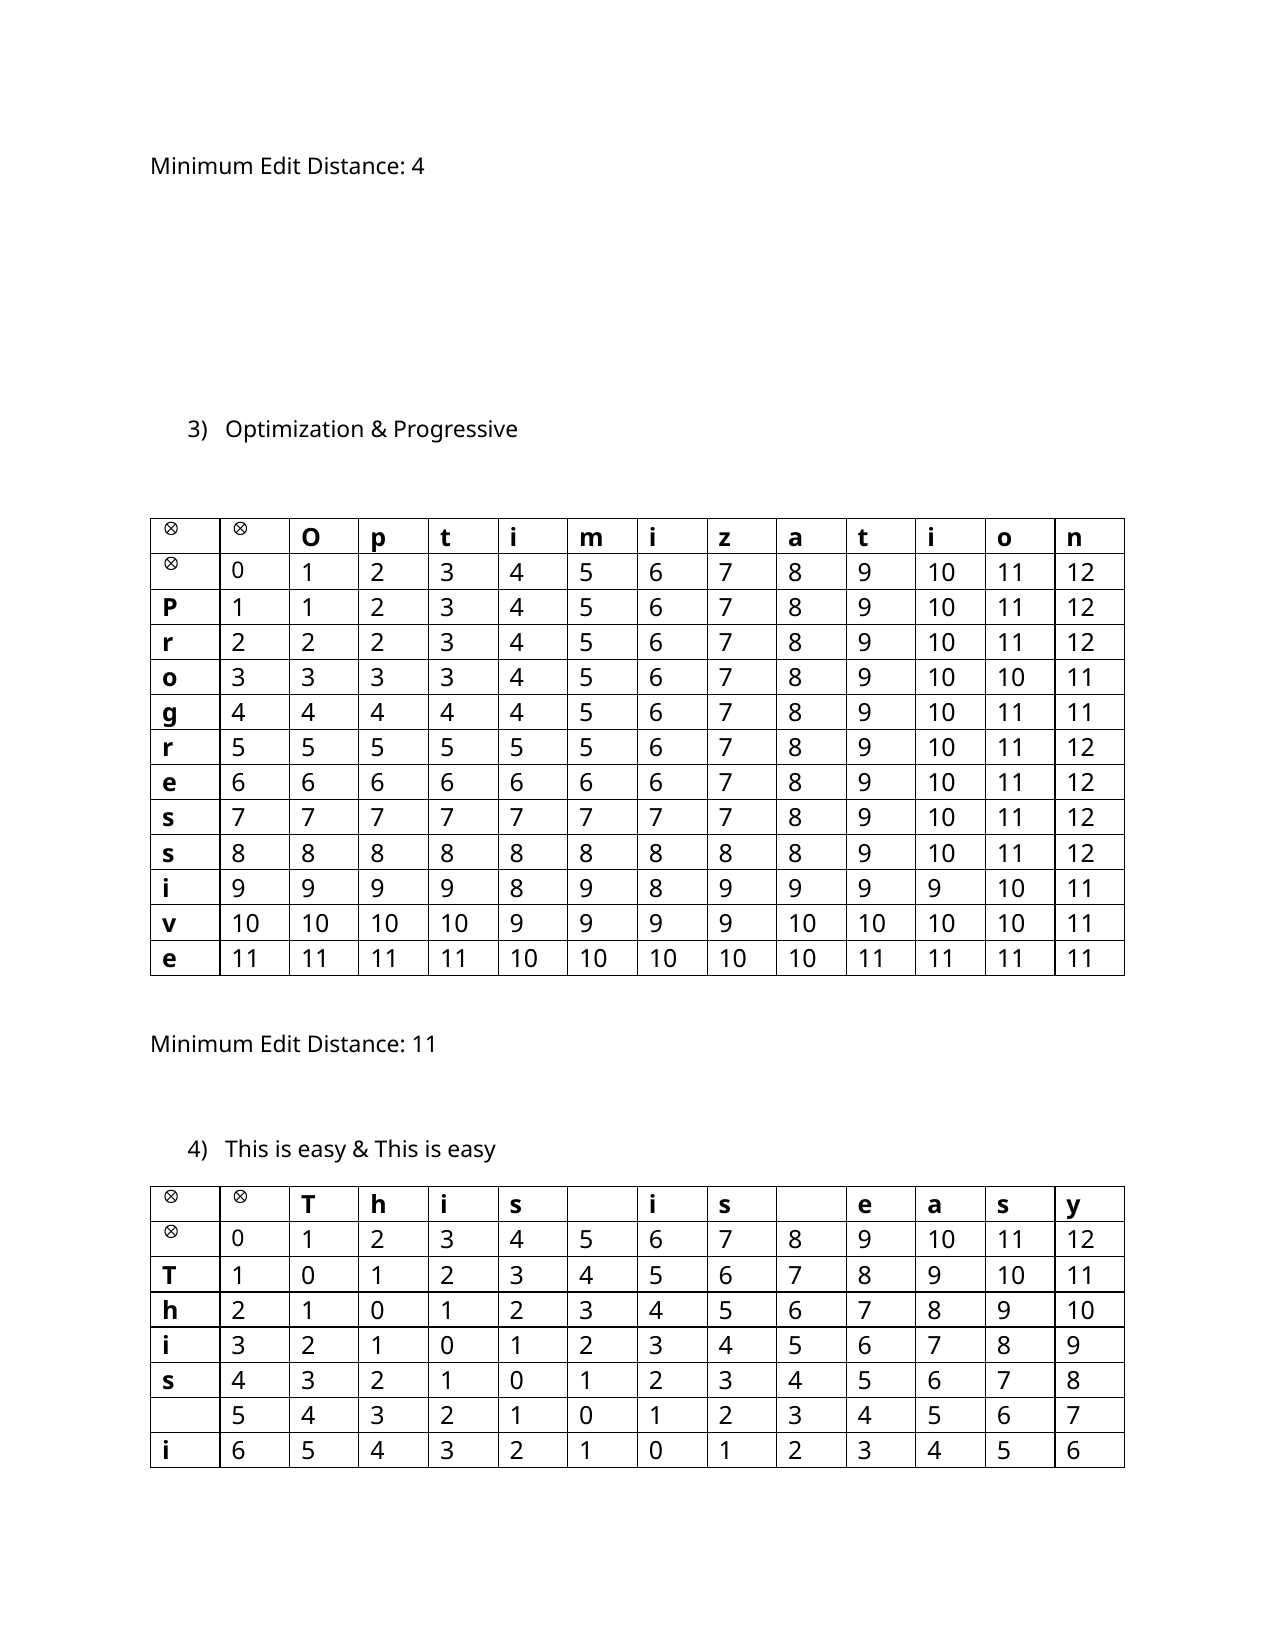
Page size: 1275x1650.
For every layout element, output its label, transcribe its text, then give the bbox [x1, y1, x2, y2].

table_cell 9 [499, 905, 567, 939]
table_header i [429, 1187, 498, 1221]
table_cell 6 [638, 590, 707, 623]
table_cell 12 [1056, 835, 1124, 869]
table_cell 8 [777, 730, 846, 764]
table_cell 9 [847, 590, 915, 623]
table_header m [568, 519, 637, 553]
table_cell 7 [1056, 1398, 1124, 1432]
table_cell e [151, 941, 219, 974]
table_cell 8 [777, 800, 846, 834]
table_cell 0 [221, 1222, 289, 1256]
table_cell r [151, 730, 219, 764]
table_cell 9 [638, 905, 707, 939]
table_cell 2 [568, 1328, 637, 1362]
table_cell 2 [290, 625, 358, 659]
table_cell h [151, 1293, 219, 1326]
table_header p [359, 519, 428, 553]
table_cell 8 [708, 835, 776, 869]
table_cell 4 [221, 695, 289, 729]
table_cell 6 [638, 765, 707, 799]
table_cell 12 [1056, 554, 1124, 588]
table_cell 3 [429, 1433, 498, 1467]
table_cell 10 [777, 905, 846, 939]
table_cell 5 [499, 730, 567, 764]
table_cell 11 [986, 590, 1054, 623]
table_cell 9 [847, 554, 915, 588]
table_header [777, 1187, 846, 1221]
table_cell 2 [499, 1293, 567, 1326]
table_cell 3 [221, 660, 289, 694]
table_cell 3 [290, 660, 358, 694]
table_cell 3 [359, 1398, 428, 1432]
table_header t [847, 519, 915, 553]
table_cell 7 [777, 1257, 846, 1291]
table_cell 5 [290, 1433, 358, 1467]
table_cell T [151, 1257, 219, 1291]
list Optimization & Progressive [187, 413, 1125, 444]
table_cell 7 [221, 800, 289, 834]
text Minimum Edit Distance: 4 [150, 150, 1125, 181]
table_cell 8 [777, 695, 846, 729]
table_cell 6 [359, 765, 428, 799]
table_cell 12 [1056, 1222, 1124, 1256]
table_cell 7 [499, 800, 567, 834]
table_cell 4 [290, 695, 358, 729]
table_cell 8 [290, 835, 358, 869]
table_cell 6 [429, 765, 498, 799]
table_cell 8 [777, 554, 846, 588]
table_cell 2 [359, 1222, 428, 1256]
table_header s [499, 1187, 567, 1221]
table_cell 11 [429, 941, 498, 974]
table_cell 8 [429, 835, 498, 869]
table_cell 5 [359, 730, 428, 764]
table_cell 1 [638, 1398, 707, 1432]
table_cell 6 [777, 1293, 846, 1326]
table_cell 10 [986, 1257, 1054, 1291]
table_cell 9 [847, 870, 915, 904]
table_cell 11 [986, 800, 1054, 834]
table_cell 9 [359, 870, 428, 904]
table_cell 10 [568, 941, 637, 974]
table_cell 11 [916, 941, 985, 974]
table_header [221, 519, 289, 553]
table_cell i [151, 1328, 219, 1362]
table_cell 5 [568, 554, 637, 588]
table_cell 11 [986, 730, 1054, 764]
table_cell 5 [568, 660, 637, 694]
table_cell 5 [221, 1398, 289, 1432]
table_cell 9 [568, 870, 637, 904]
table_cell 4 [499, 554, 567, 588]
table_cell 6 [638, 730, 707, 764]
table_cell 0 [499, 1363, 567, 1397]
table_cell 9 [777, 870, 846, 904]
table_cell 8 [916, 1293, 985, 1326]
table_cell 1 [429, 1363, 498, 1397]
table_cell 5 [568, 590, 637, 623]
table_cell 9 [847, 800, 915, 834]
table_header s [708, 1187, 776, 1221]
table_header [221, 1187, 289, 1221]
table_cell [151, 1398, 219, 1432]
table_cell 6 [916, 1363, 985, 1397]
table_cell 10 [777, 941, 846, 974]
table_cell 3 [429, 1222, 498, 1256]
table_cell 7 [986, 1363, 1054, 1397]
table_cell 7 [290, 800, 358, 834]
table_cell 4 [777, 1363, 846, 1397]
table_cell 11 [1056, 870, 1124, 904]
table_cell s [151, 800, 219, 834]
table_cell 7 [708, 800, 776, 834]
table_cell 11 [290, 941, 358, 974]
table_cell 4 [429, 695, 498, 729]
table_cell 6 [708, 1257, 776, 1291]
table_cell i [151, 1433, 219, 1467]
table_cell 6 [499, 765, 567, 799]
table_cell v [151, 905, 219, 939]
table_cell 3 [708, 1363, 776, 1397]
table_cell 10 [429, 905, 498, 939]
table_cell 7 [708, 730, 776, 764]
table_cell 9 [916, 1257, 985, 1291]
table_cell 0 [221, 554, 289, 588]
table_cell 4 [499, 590, 567, 623]
table_cell 6 [1056, 1433, 1124, 1467]
table_cell 1 [359, 1257, 428, 1291]
table_cell 4 [359, 1433, 428, 1467]
table_cell 1 [359, 1328, 428, 1362]
table_cell 11 [986, 1222, 1054, 1256]
table_cell 4 [290, 1398, 358, 1432]
table_cell 4 [916, 1433, 985, 1467]
table_cell 8 [221, 835, 289, 869]
table_cell 2 [221, 1293, 289, 1326]
table_cell 0 [359, 1293, 428, 1326]
table_cell 7 [708, 660, 776, 694]
table_cell 1 [221, 590, 289, 623]
table_header s [986, 1187, 1054, 1221]
table_cell 10 [916, 905, 985, 939]
table_cell 9 [847, 660, 915, 694]
table_cell 10 [916, 765, 985, 799]
table_cell 10 [986, 660, 1054, 694]
table_cell 9 [847, 835, 915, 869]
table_cell 7 [429, 800, 498, 834]
table_header a [777, 519, 846, 553]
table_cell s [151, 835, 219, 869]
table_cell 7 [847, 1293, 915, 1326]
table_cell 3 [359, 660, 428, 694]
table_cell 3 [499, 1257, 567, 1291]
table_cell 4 [499, 695, 567, 729]
table_header [151, 519, 219, 553]
table_cell 6 [638, 695, 707, 729]
table_cell 10 [499, 941, 567, 974]
table_cell 11 [1056, 695, 1124, 729]
table_header o [986, 519, 1054, 553]
table_cell 8 [777, 765, 846, 799]
table_cell 10 [916, 695, 985, 729]
table_cell 3 [777, 1398, 846, 1432]
table_cell 12 [1056, 765, 1124, 799]
table_cell 6 [638, 1222, 707, 1256]
table_cell 5 [568, 1222, 637, 1256]
table_cell 12 [1056, 800, 1124, 834]
table_cell 7 [568, 800, 637, 834]
table_cell 2 [429, 1257, 498, 1291]
table_cell 0 [290, 1257, 358, 1291]
table_cell 10 [916, 1222, 985, 1256]
table_cell 11 [1056, 1257, 1124, 1291]
table_cell 10 [916, 625, 985, 659]
table_cell 10 [638, 941, 707, 974]
table_cell 7 [708, 590, 776, 623]
table_cell 11 [847, 941, 915, 974]
table_cell 9 [847, 1222, 915, 1256]
table_cell 11 [1056, 660, 1124, 694]
table_cell 9 [708, 905, 776, 939]
table_cell 3 [638, 1328, 707, 1362]
table_cell 5 [568, 625, 637, 659]
table_cell 8 [777, 590, 846, 623]
table_cell 11 [986, 625, 1054, 659]
table_cell 2 [359, 1363, 428, 1397]
table_cell 11 [1056, 905, 1124, 939]
table_cell 9 [1056, 1328, 1124, 1362]
table_header t [429, 519, 498, 553]
table_cell 2 [429, 1398, 498, 1432]
table_header i [499, 519, 567, 553]
table_cell 8 [499, 870, 567, 904]
table_cell 5 [708, 1293, 776, 1326]
table_cell 11 [986, 695, 1054, 729]
table_cell 2 [290, 1328, 358, 1362]
list This is easy & This is easy [187, 1133, 1125, 1165]
table_cell 2 [359, 625, 428, 659]
table_header T [290, 1187, 358, 1221]
table_cell 5 [777, 1328, 846, 1362]
table_cell 10 [916, 730, 985, 764]
table_cell 1 [290, 1293, 358, 1326]
table_cell 8 [777, 1222, 846, 1256]
table_cell 4 [638, 1293, 707, 1326]
table_cell 10 [986, 905, 1054, 939]
table_cell 8 [638, 835, 707, 869]
table_cell 5 [290, 730, 358, 764]
table_header i [916, 519, 985, 553]
table_cell 4 [708, 1328, 776, 1362]
table_cell 2 [221, 625, 289, 659]
table_cell [151, 1222, 219, 1256]
table_cell 9 [568, 905, 637, 939]
table_cell 9 [847, 625, 915, 659]
table_cell g [151, 695, 219, 729]
table_cell 8 [638, 870, 707, 904]
table_cell 5 [847, 1363, 915, 1397]
table_cell 9 [847, 765, 915, 799]
table_cell 10 [916, 590, 985, 623]
table_cell 7 [708, 625, 776, 659]
table_cell 3 [290, 1363, 358, 1397]
table_header y [1056, 1187, 1124, 1221]
table_cell 6 [221, 765, 289, 799]
table_cell 5 [638, 1257, 707, 1291]
table_cell 10 [916, 554, 985, 588]
table_cell 10 [1056, 1293, 1124, 1326]
table_cell 2 [638, 1363, 707, 1397]
table_cell 1 [290, 590, 358, 623]
table_cell 10 [221, 905, 289, 939]
table_cell 5 [568, 695, 637, 729]
table_cell 10 [847, 905, 915, 939]
table_cell 10 [290, 905, 358, 939]
table_cell 2 [777, 1433, 846, 1467]
table_cell 4 [499, 1222, 567, 1256]
table_cell 7 [916, 1328, 985, 1362]
table_cell 7 [708, 765, 776, 799]
table_cell 8 [777, 835, 846, 869]
table_cell 5 [429, 730, 498, 764]
table_cell 1 [290, 554, 358, 588]
table_cell 7 [638, 800, 707, 834]
table_cell 12 [1056, 625, 1124, 659]
table_cell e [151, 765, 219, 799]
table_cell 1 [568, 1433, 637, 1467]
table_cell 4 [359, 695, 428, 729]
table_cell 1 [429, 1293, 498, 1326]
table_cell 1 [221, 1257, 289, 1291]
table_cell 10 [916, 835, 985, 869]
table_cell 8 [1056, 1363, 1124, 1397]
table_cell 4 [221, 1363, 289, 1397]
table_cell 6 [986, 1398, 1054, 1432]
table_cell 6 [638, 625, 707, 659]
table_cell 4 [847, 1398, 915, 1432]
table_cell 3 [429, 554, 498, 588]
table_cell 12 [1056, 590, 1124, 623]
table_cell 11 [986, 835, 1054, 869]
table_cell P [151, 590, 219, 623]
table_cell s [151, 1363, 219, 1397]
table_cell 11 [1056, 941, 1124, 974]
table_header [568, 1187, 637, 1221]
table_cell 0 [568, 1398, 637, 1432]
table_cell 11 [221, 941, 289, 974]
table_cell 1 [708, 1433, 776, 1467]
table_cell 9 [847, 730, 915, 764]
table_cell 6 [847, 1328, 915, 1362]
table_cell 5 [568, 730, 637, 764]
table_cell 8 [568, 835, 637, 869]
table_cell 1 [290, 1222, 358, 1256]
table_header a [916, 1187, 985, 1221]
table_cell 7 [708, 695, 776, 729]
table_cell 6 [638, 554, 707, 588]
table_cell r [151, 625, 219, 659]
table_cell 10 [359, 905, 428, 939]
table_cell 3 [429, 660, 498, 694]
table_cell 7 [708, 554, 776, 588]
table_cell 4 [499, 660, 567, 694]
table_cell 9 [290, 870, 358, 904]
table_cell 8 [499, 835, 567, 869]
table_cell 3 [847, 1433, 915, 1467]
table_cell 11 [986, 554, 1054, 588]
table_cell 11 [359, 941, 428, 974]
table_cell 1 [499, 1398, 567, 1432]
table_cell 5 [221, 730, 289, 764]
table_cell 11 [986, 941, 1054, 974]
table_cell 4 [499, 625, 567, 659]
table_cell 3 [429, 625, 498, 659]
table_cell 6 [568, 765, 637, 799]
table_cell 4 [568, 1257, 637, 1291]
table_header h [359, 1187, 428, 1221]
table_cell 9 [221, 870, 289, 904]
table_cell 8 [986, 1328, 1054, 1362]
table_cell 9 [708, 870, 776, 904]
table_header i [638, 519, 707, 553]
table_cell 10 [916, 800, 985, 834]
table_header O [290, 519, 358, 553]
table_cell 8 [777, 625, 846, 659]
table_cell 9 [916, 870, 985, 904]
table_cell 10 [708, 941, 776, 974]
table_cell 6 [290, 765, 358, 799]
table_cell 5 [916, 1398, 985, 1432]
table_cell 10 [916, 660, 985, 694]
table_cell 8 [777, 660, 846, 694]
table_cell 8 [847, 1257, 915, 1291]
table_header z [708, 519, 776, 553]
table_cell 9 [429, 870, 498, 904]
table_cell 6 [638, 660, 707, 694]
table_cell 3 [568, 1293, 637, 1326]
table_header e [847, 1187, 915, 1221]
table_cell 11 [986, 765, 1054, 799]
table_cell 12 [1056, 730, 1124, 764]
table_cell i [151, 870, 219, 904]
table_cell o [151, 660, 219, 694]
table_header n [1056, 519, 1124, 553]
table_cell 2 [359, 554, 428, 588]
table_cell 2 [359, 590, 428, 623]
table_cell 2 [708, 1398, 776, 1432]
table_cell 0 [429, 1328, 498, 1362]
text Minimum Edit Distance: 11 [150, 1028, 1125, 1059]
table_cell 7 [359, 800, 428, 834]
table_header i [638, 1187, 707, 1221]
table_cell 3 [221, 1328, 289, 1362]
table_cell 2 [499, 1433, 567, 1467]
table_header [151, 1187, 219, 1221]
table_cell 9 [847, 695, 915, 729]
table_cell 7 [708, 1222, 776, 1256]
table_cell 1 [499, 1328, 567, 1362]
table_cell 8 [359, 835, 428, 869]
table_cell 6 [221, 1433, 289, 1467]
table_cell 1 [568, 1363, 637, 1397]
table_cell 9 [986, 1293, 1054, 1326]
table_cell [151, 554, 219, 588]
table_cell 5 [986, 1433, 1054, 1467]
table_cell 10 [986, 870, 1054, 904]
table_cell 0 [638, 1433, 707, 1467]
table_cell 3 [429, 590, 498, 623]
